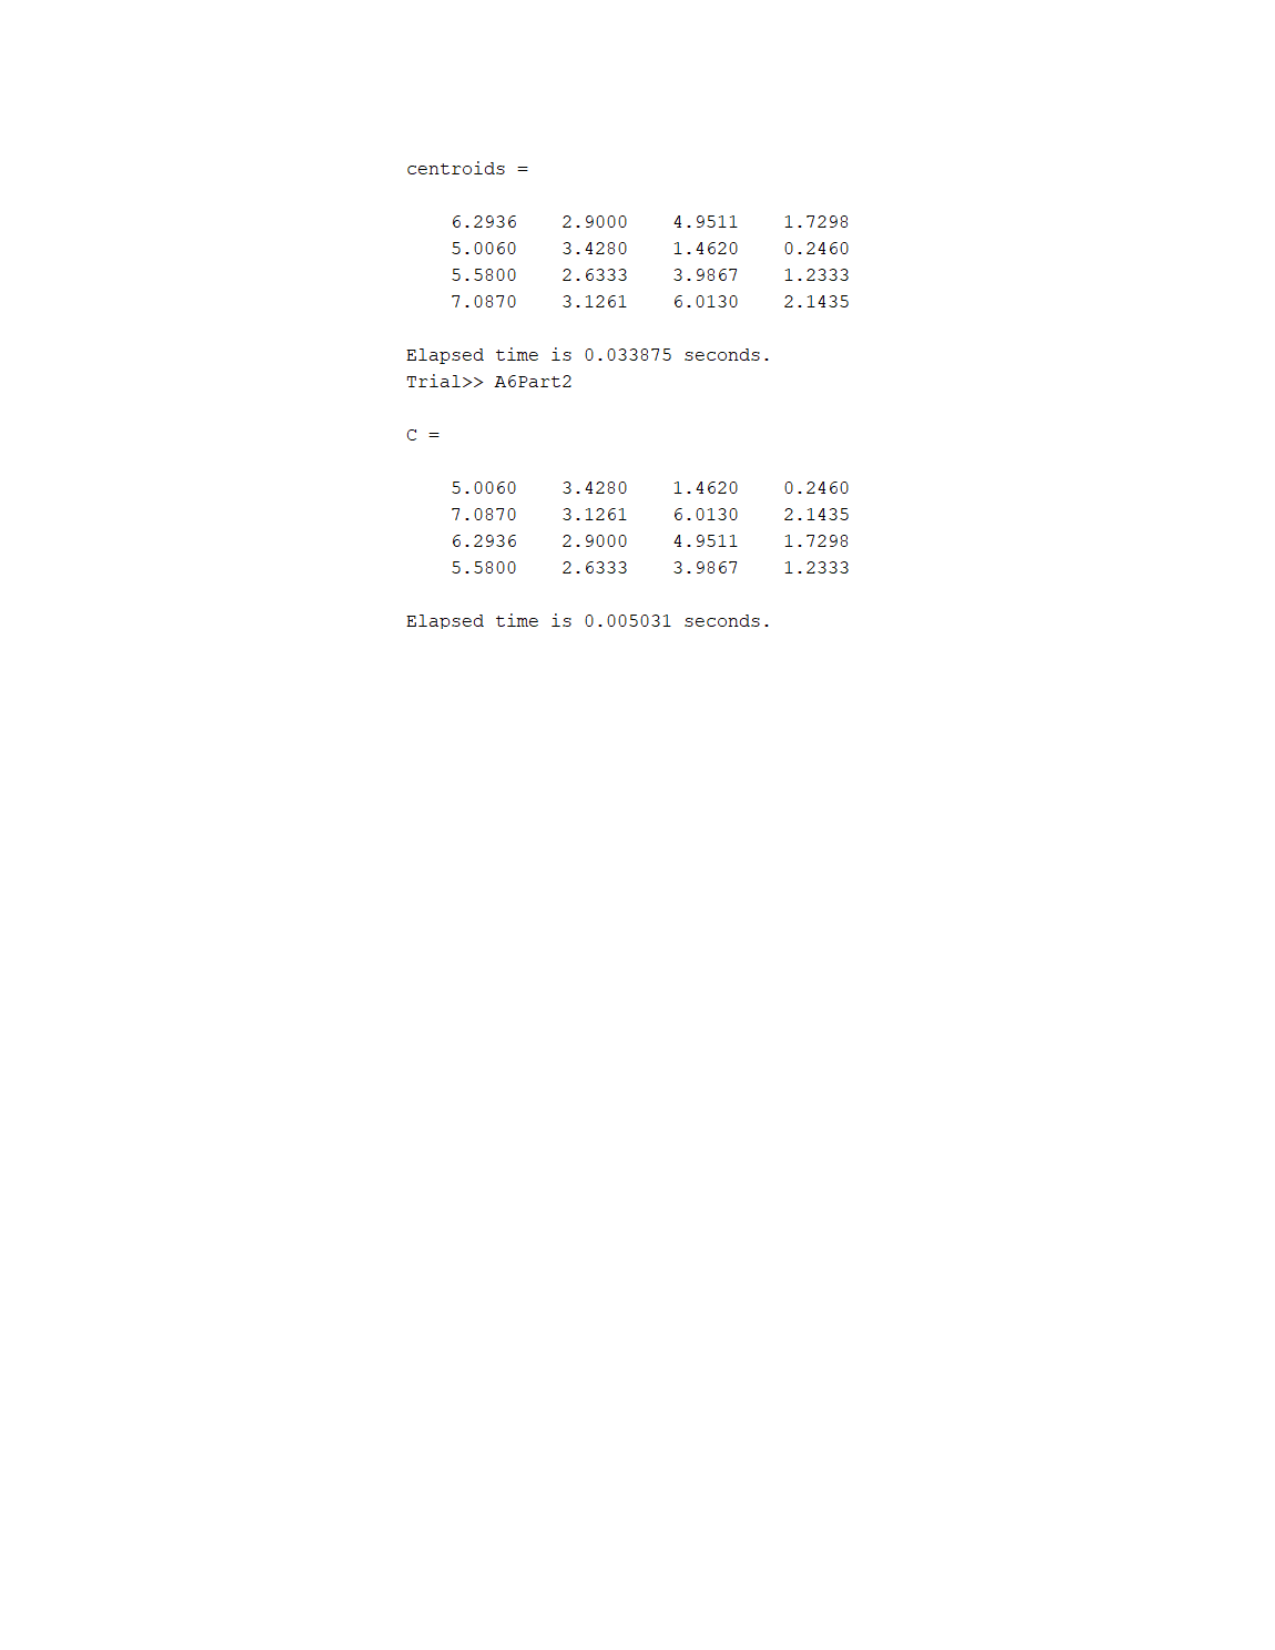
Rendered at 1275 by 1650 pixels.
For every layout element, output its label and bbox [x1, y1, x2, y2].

picture [403, 150, 872, 629]
